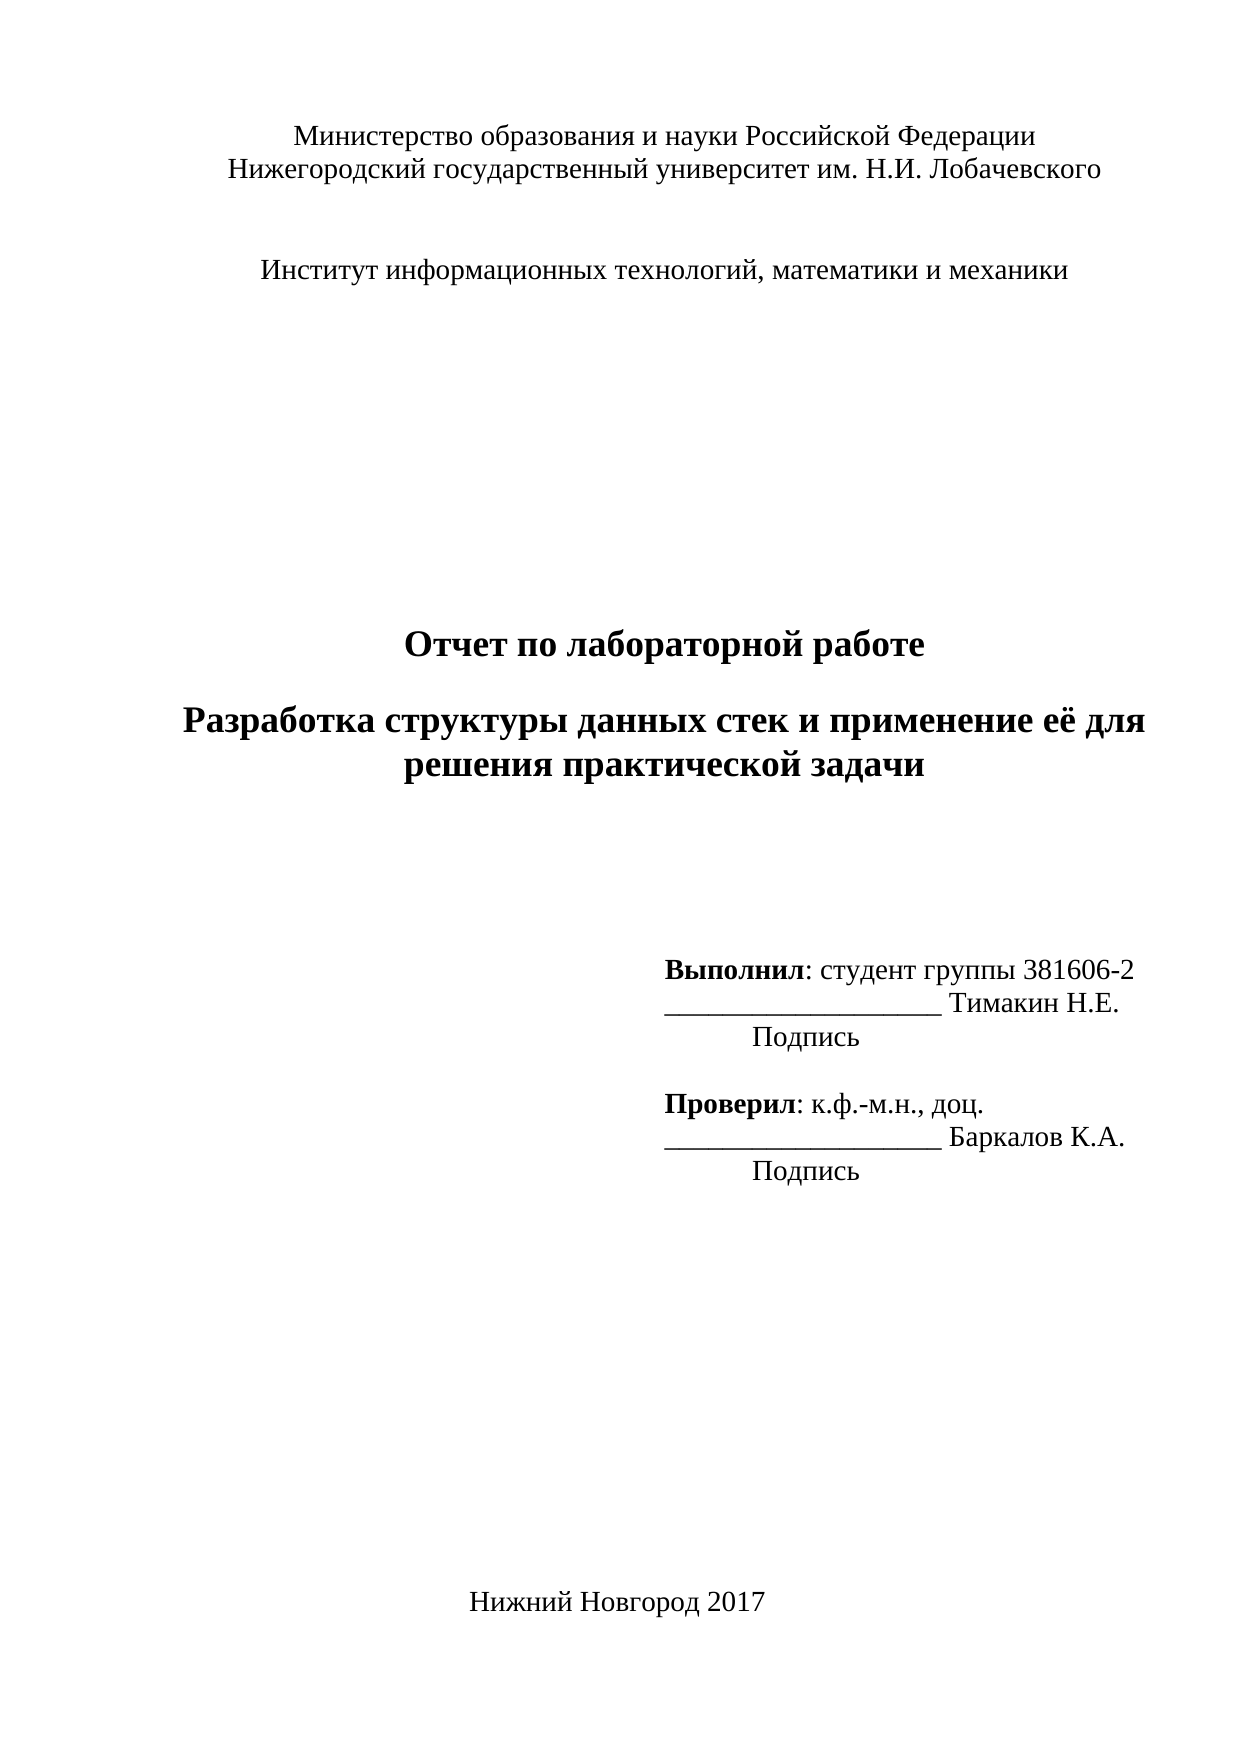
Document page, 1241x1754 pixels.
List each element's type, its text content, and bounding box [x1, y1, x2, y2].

text Отчет по лабораторной работе [177, 621, 1152, 664]
text Выполнил: студент группы 381606-2 [664, 952, 1152, 985]
text Проверил: к.ф.-м.н., доц. [664, 1086, 1152, 1119]
text Подпись [664, 1153, 1152, 1187]
text Нижний Новгород 2017 [177, 1584, 1152, 1618]
text Разработка структуры данных стек и применение её для решения практической задачи [177, 698, 1152, 784]
text Институт информационных технологий, математики и механики [177, 252, 1152, 286]
text ___________________ Тимакин Н.Е. [664, 985, 1152, 1019]
text Подпись [664, 1019, 1152, 1052]
text Министерство образования и науки Российской Федерации [177, 118, 1152, 152]
text Нижегородский государственный университет им. Н.И. Лобачевского [177, 152, 1152, 185]
text ___________________ Баркалов К.А. [664, 1119, 1152, 1153]
